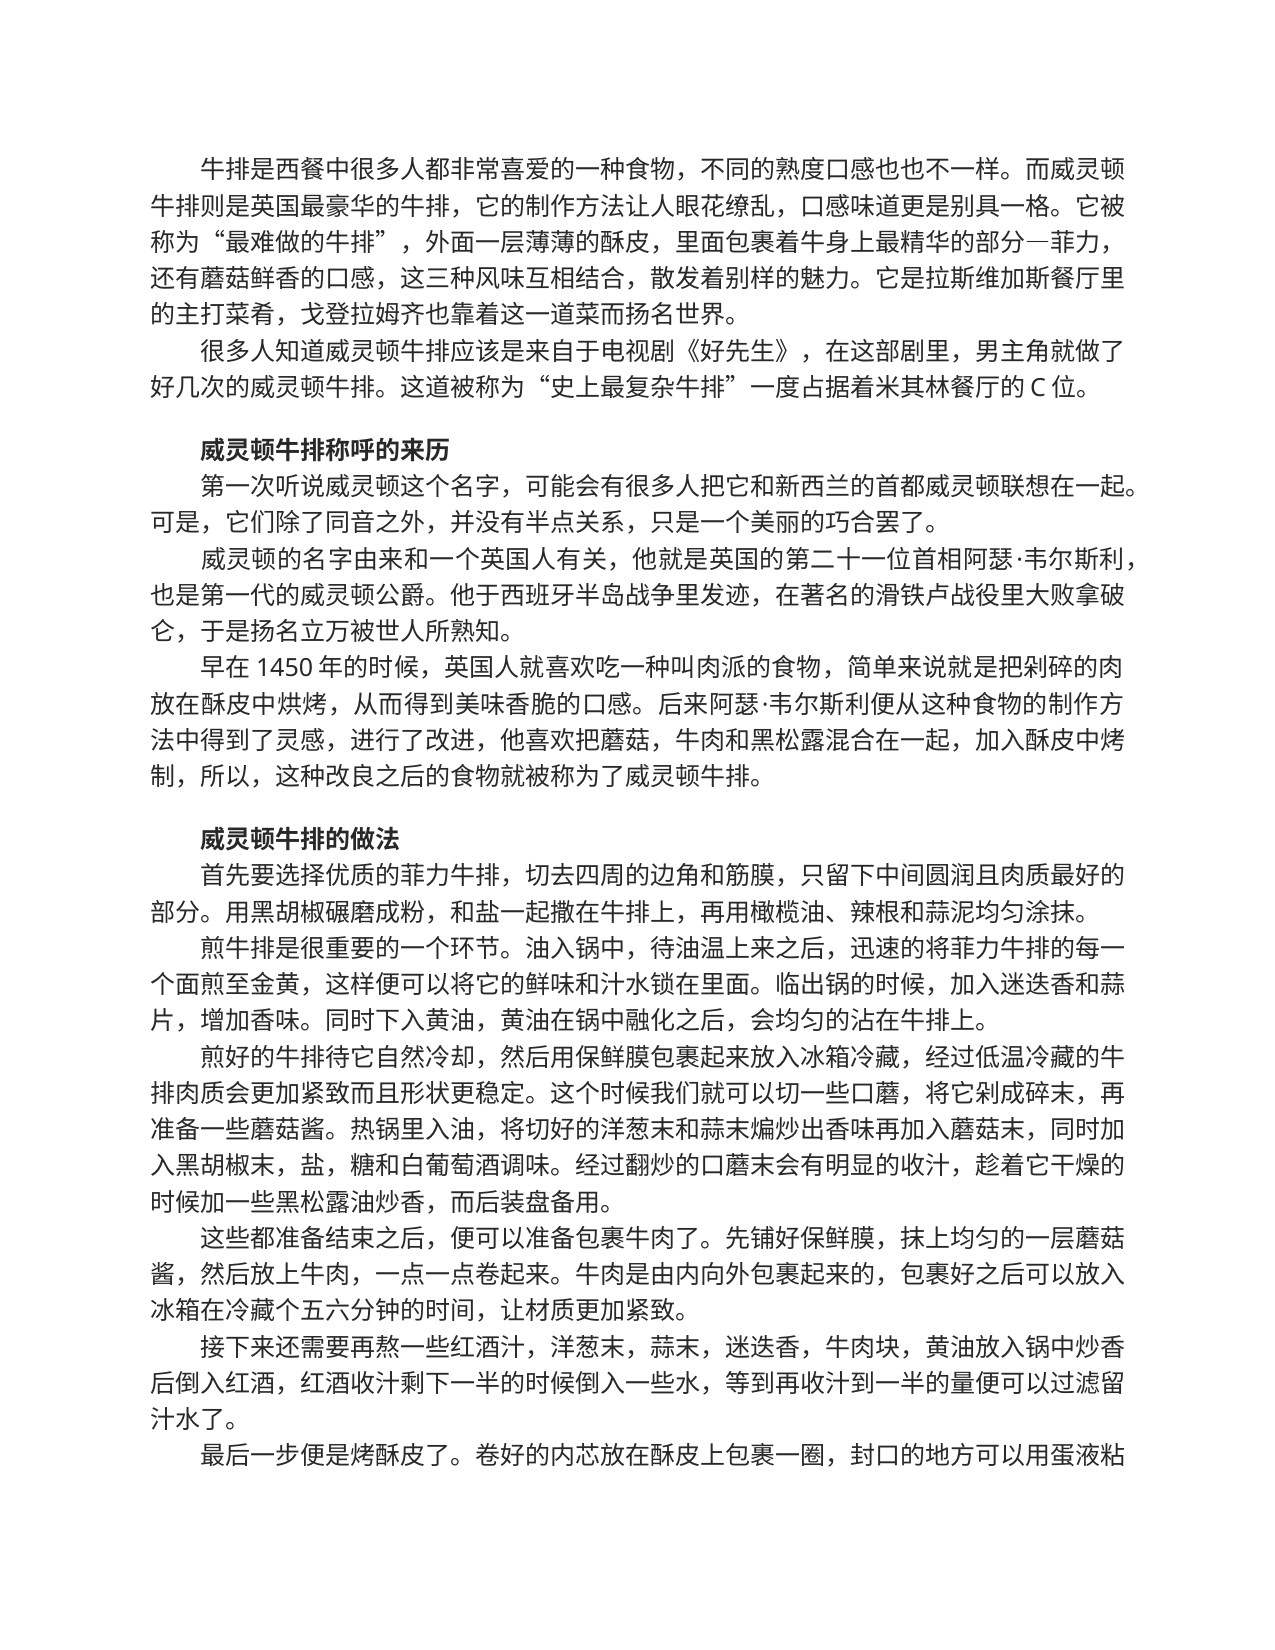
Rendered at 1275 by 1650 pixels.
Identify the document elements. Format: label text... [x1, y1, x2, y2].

text 威灵顿的名字由来和一个英国人有关，他就是英国的第二十一位首相阿瑟·韦尔斯利，也是第一代的威灵顿公爵。他于西班牙半岛战争里发迹，在著名的滑铁卢战役里大败拿破仑，于是扬名立万被世人所熟知。 [150, 539, 1125, 648]
text 煎好的牛排待它自然冷却，然后用保鲜膜包裹起来放入冰箱冷藏，经过低温冷藏的牛排肉质会更加紧致而且形状更稳定。这个时候我们就可以切一些口蘑，将它剁成碎末，再准备一些蘑菇酱。热锅里入油，将切好的洋葱末和蒜末煸炒出香味再加入蘑菇末，同时加入黑胡椒末，盐，糖和白葡萄酒调味。经过翻炒的口蘑末会有明显的收汁，趁着它干燥的时候加一些黑松露油炒香，而后装盘备用。 [150, 1037, 1125, 1218]
text 威灵顿牛排的做法 [150, 819, 1125, 856]
text 第一次听说威灵顿这个名字，可能会有很多人把它和新西兰的首都威灵顿联想在一起。可是，它们除了同音之外，并没有半点关系，只是一个美丽的巧合罢了。 [150, 467, 1125, 539]
text 早在1450年的时候，英国人就喜欢吃一种叫肉派的食物，简单来说就是把剁碎的肉放在酥皮中烘烤，从而得到美味香脆的口感。后来阿瑟·韦尔斯利便从这种食物的制作方法中得到了灵感，进行了改进，他喜欢把蘑菇，牛肉和黑松露混合在一起，加入酥皮中烤制，所以，这种改良之后的食物就被称为了威灵顿牛排。 [150, 648, 1125, 793]
text 接下来还需要再熬一些红酒汁，洋葱末，蒜末，迷迭香，牛肉块，黄油放入锅中炒香后倒入红酒，红酒收汁剩下一半的时候倒入一些水，等到再收汁到一半的量便可以过滤留汁水了。 [150, 1327, 1125, 1436]
text 牛排是西餐中很多人都非常喜爱的一种食物，不同的熟度口感也也不一样。而威灵顿牛排则是英国最豪华的牛排，它的制作方法让人眼花缭乱，口感味道更是别具一格。它被称为“最难做的牛排”，外面一层薄薄的酥皮，里面包裹着牛身上最精华的部分—菲力，还有蘑菇鲜香的口感，这三种风味互相结合，散发着别样的魅力。它是拉斯维加斯餐厅里的主打菜肴，戈登拉姆齐也靠着这一道菜而扬名世界。 [150, 150, 1125, 331]
text 首先要选择优质的菲力牛排，切去四周的边角和筋膜，只留下中间圆润且肉质最好的部分。用黑胡椒碾磨成粉，和盐一起撒在牛排上，再用橄榄油、辣根和蒜泥均匀涂抹。 [150, 856, 1125, 928]
text 这些都准备结束之后，便可以准备包裹牛肉了。先铺好保鲜膜，抹上均匀的一层蘑菇酱，然后放上牛肉，一点一点卷起来。牛肉是由内向外包裹起来的，包裹好之后可以放入冰箱在冷藏个五六分钟的时间，让材质更加紧致。 [150, 1218, 1125, 1327]
text 威灵顿牛排称呼的来历 [150, 430, 1125, 467]
text 煎牛排是很重要的一个环节。油入锅中，待油温上来之后，迅速的将菲力牛排的每一个面煎至金黄，这样便可以将它的鲜味和汁水锁在里面。临出锅的时候，加入迷迭香和蒜片，增加香味。同时下入黄油，黄油在锅中融化之后，会均匀的沾在牛排上。 [150, 928, 1125, 1037]
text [150, 1436, 1125, 1472]
text 很多人知道威灵顿牛排应该是来自于电视剧《好先生》，在这部剧里，男主角就做了好几次的威灵顿牛排。这道被称为“史上最复杂牛排”一度占据着米其林餐厅的C位。 [150, 331, 1125, 404]
